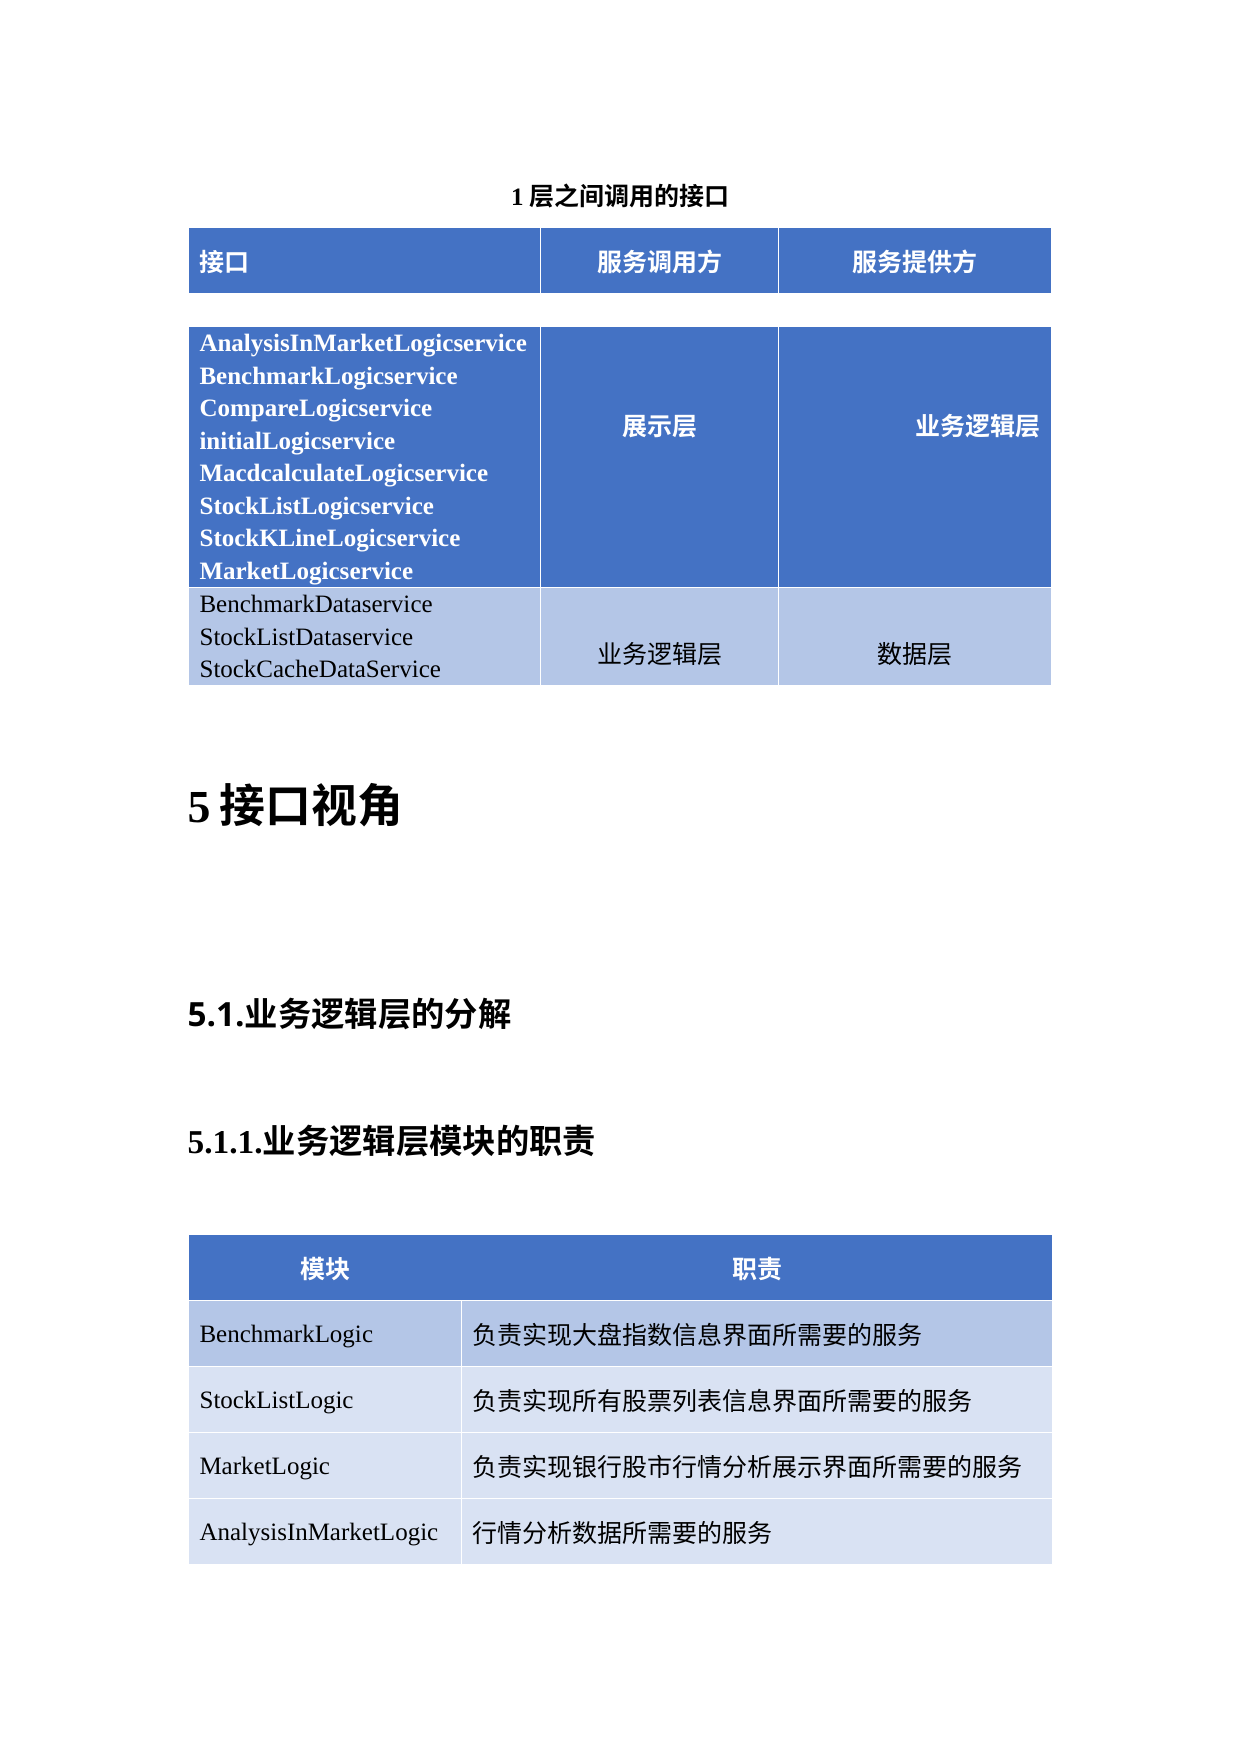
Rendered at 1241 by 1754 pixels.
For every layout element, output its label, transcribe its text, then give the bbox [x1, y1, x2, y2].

table_cell 数据层 [779, 588, 1051, 685]
table_header 模块 [189, 1235, 461, 1300]
table_cell MarketLogic [189, 1433, 461, 1498]
table_cell StockListLogic [189, 1367, 461, 1432]
table_cell BenchmarkLogic [189, 1301, 461, 1366]
subtitle 5.1.业务逻辑层的分解 [187, 979, 1053, 1044]
table_cell BenchmarkDataservice StockListDataservice StockCacheDataService [189, 588, 540, 685]
table_cell 负责实现所有股票列表信息界面所需要的服务 [462, 1367, 1052, 1432]
table_cell 行情分析数据所需要的服务 [462, 1499, 1052, 1564]
table_header 服务提供方 [779, 228, 1051, 293]
table_cell 业务逻辑层 [541, 588, 778, 685]
text 1 层之间调用的接口 [187, 162, 1053, 227]
table_cell 负责实现银行股市行情分析展示界面所需要的服务 [462, 1433, 1052, 1498]
table_header 职责 [461, 1235, 1052, 1300]
table_header 业务逻辑层 [779, 327, 1051, 587]
table_header 展示层 [541, 327, 778, 587]
table_header 服务调用方 [541, 228, 778, 293]
subtitle 5.1.1.业务逻辑层模块的职责 [187, 1107, 1053, 1172]
table_header AnalysisInMarketLogicservice BenchmarkLogicservice CompareLogicservice initialLogicservice MacdcalculateLogicservice StockListLogicservice StockKLineLogicservice MarketLogicservice [189, 327, 540, 587]
subtitle 5接口视角 [187, 754, 1053, 852]
table_header 接口 [189, 228, 540, 293]
table_cell AnalysisInMarketLogic [189, 1499, 461, 1564]
table_cell 负责实现大盘指数信息界面所需要的服务 [462, 1301, 1052, 1366]
